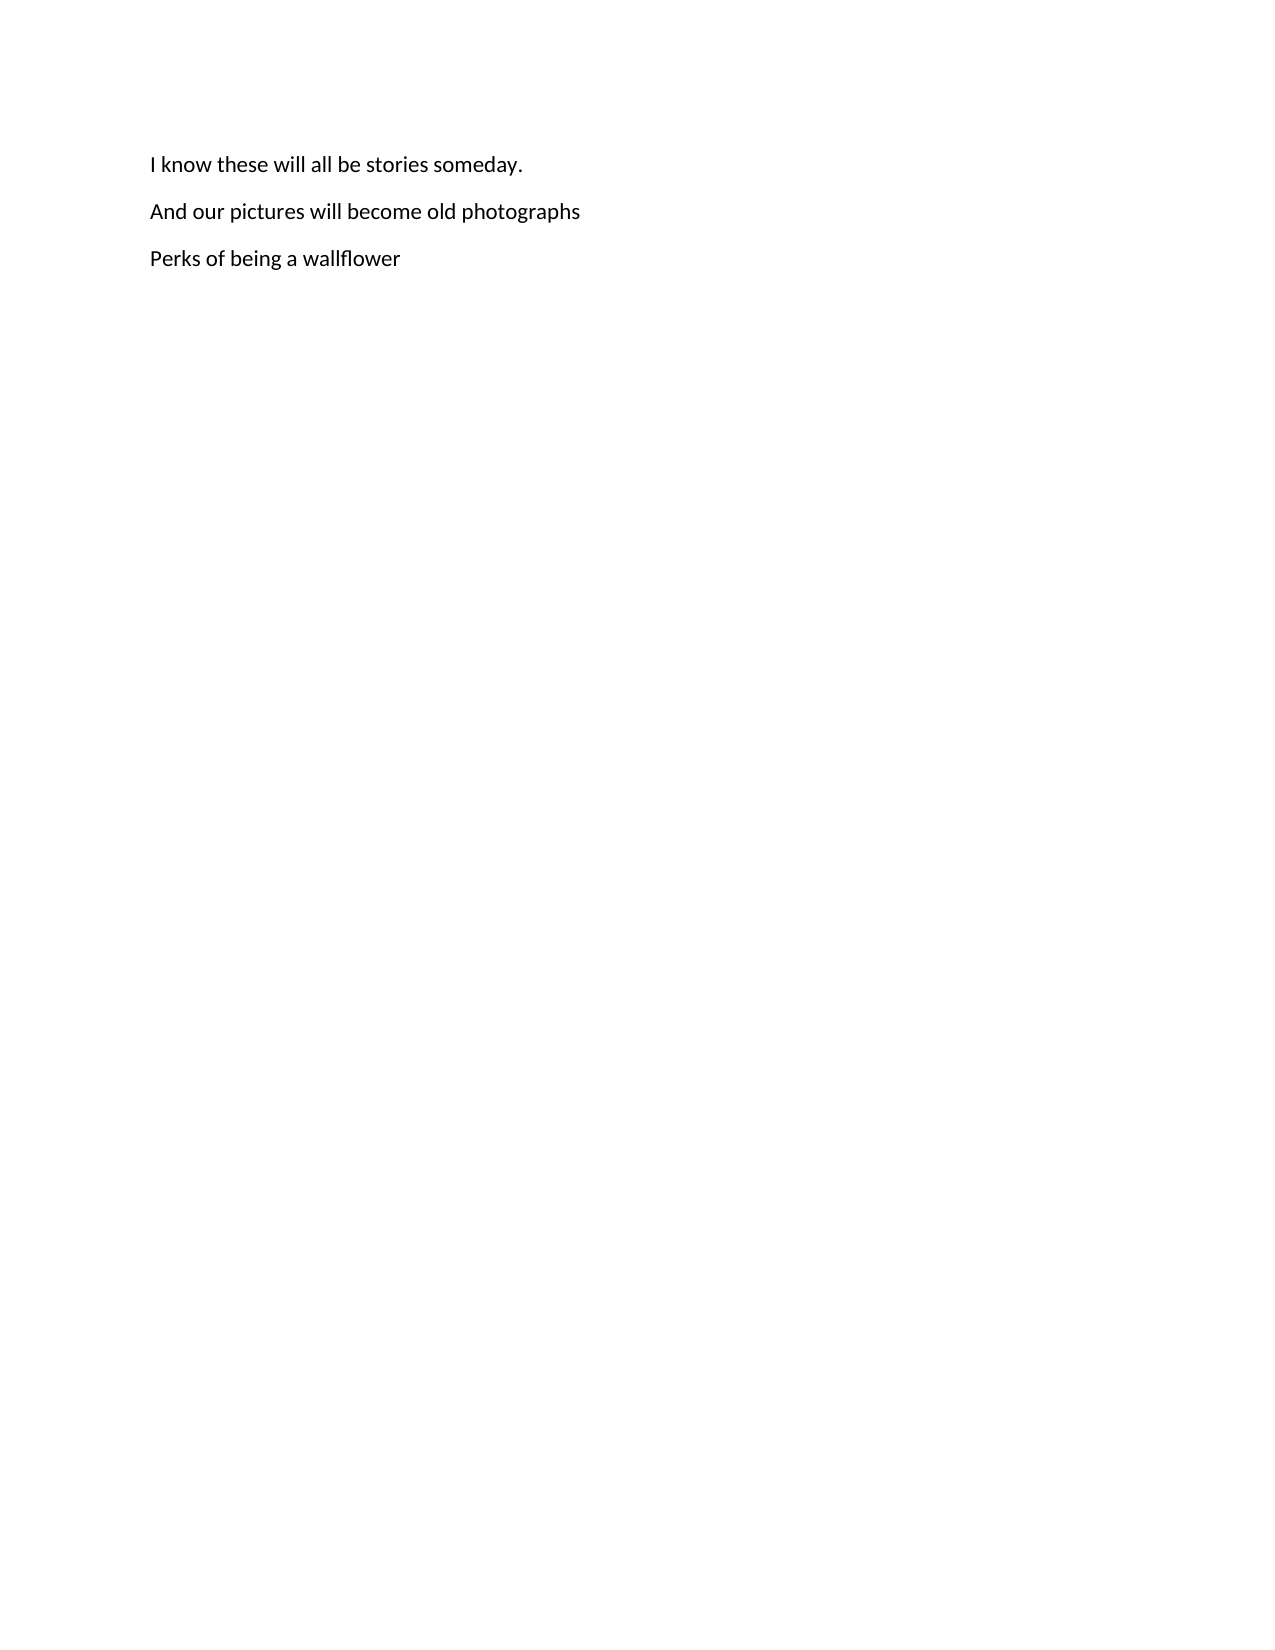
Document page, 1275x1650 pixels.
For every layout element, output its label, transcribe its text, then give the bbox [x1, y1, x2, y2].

text And our pictures will become old photographs [150, 197, 1125, 225]
text I know these will all be stories someday. [150, 150, 1125, 178]
text Perks of being a wallflower [150, 244, 1125, 272]
